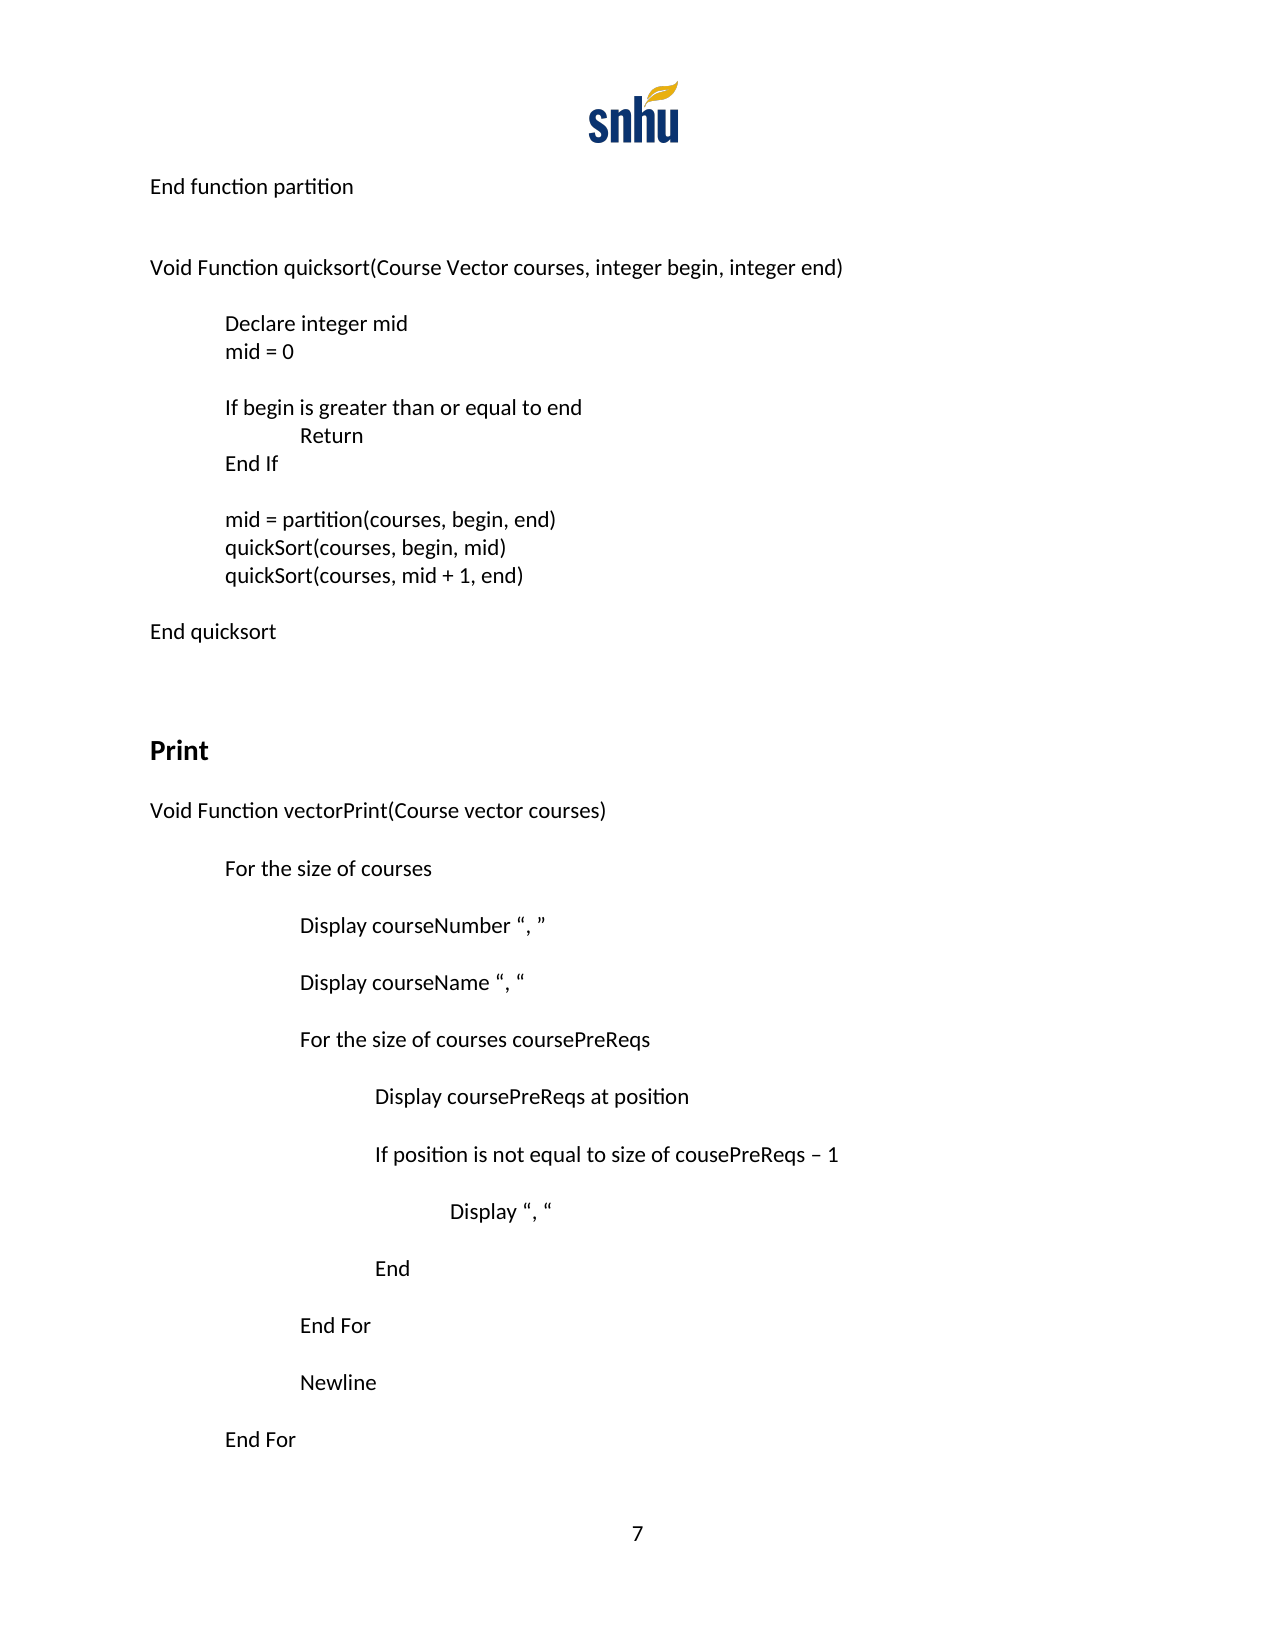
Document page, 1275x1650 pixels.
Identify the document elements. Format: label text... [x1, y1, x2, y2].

text mid = 0 [150, 337, 1125, 365]
text End If [150, 449, 1125, 477]
text quickSort(courses, begin, mid) [150, 533, 1125, 561]
text Print [150, 732, 1125, 767]
text Return [150, 421, 1125, 449]
text If begin is greater than or equal to end [150, 393, 1125, 421]
text End [187, 1254, 1125, 1282]
text Newline [187, 1368, 1125, 1396]
text Declare integer mid [150, 309, 1125, 337]
picture [568, 75, 707, 152]
text For the size of courses [187, 854, 1125, 882]
text Display “, “ [187, 1197, 1125, 1225]
text quickSort(courses, mid + 1, end) [150, 561, 1125, 589]
text End function partition [150, 172, 1125, 200]
text For the size of courses coursePreReqs [187, 1025, 1125, 1053]
text mid = partition(courses, begin, end) [150, 505, 1125, 533]
text End For [187, 1426, 1125, 1454]
text Void Function vectorPrint(Course vector courses) [150, 797, 1125, 824]
text Display coursePreReqs at position [187, 1082, 1125, 1111]
text Display courseName “, “ [187, 968, 1125, 996]
text End For [187, 1311, 1125, 1339]
text End quicksort [150, 617, 1125, 645]
text Display courseNumber “, ” [187, 911, 1125, 939]
text Void Function quicksort(Course Vector courses, integer begin, integer end) [150, 253, 1125, 281]
text If position is not equal to size of cousePreReqs – 1 [187, 1140, 1125, 1168]
